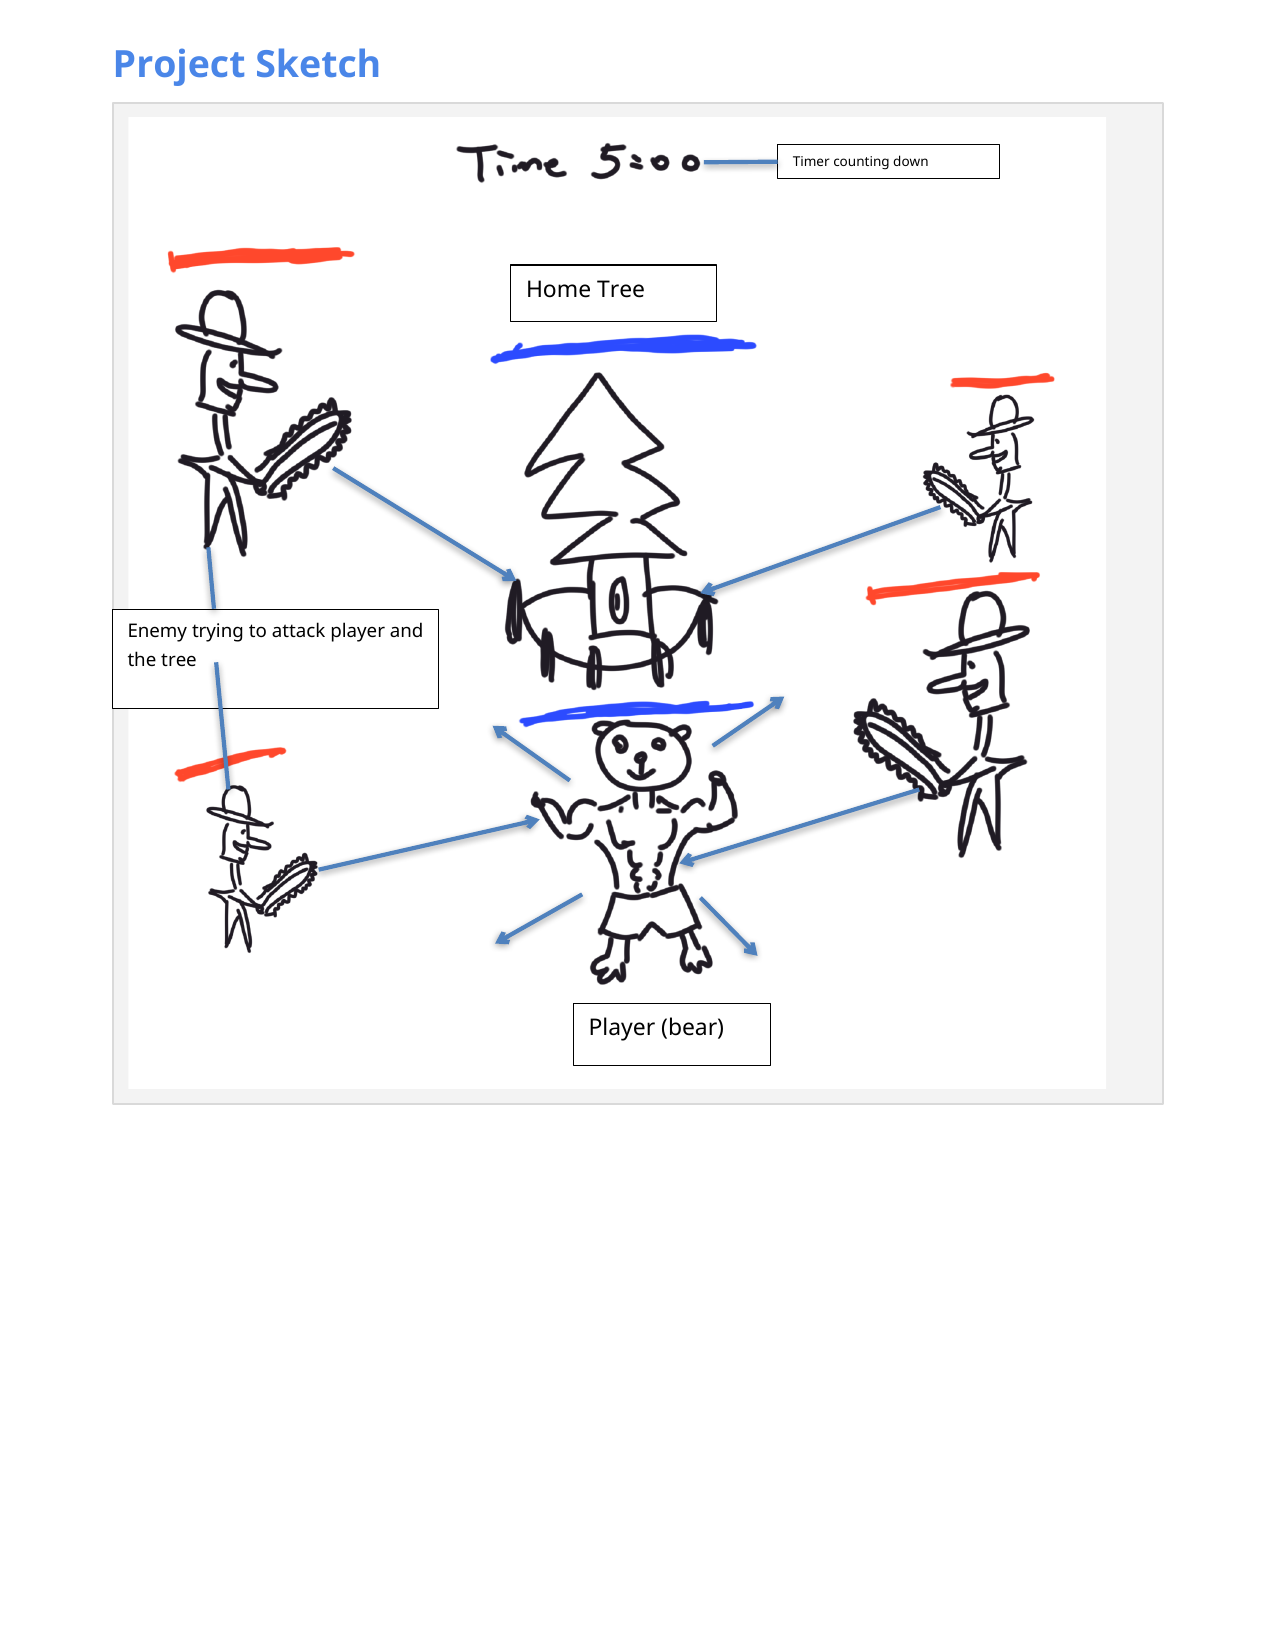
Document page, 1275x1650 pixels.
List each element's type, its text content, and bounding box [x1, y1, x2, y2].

picture [128, 117, 1107, 1089]
subtitle Project Sketch [112, 37, 1162, 88]
